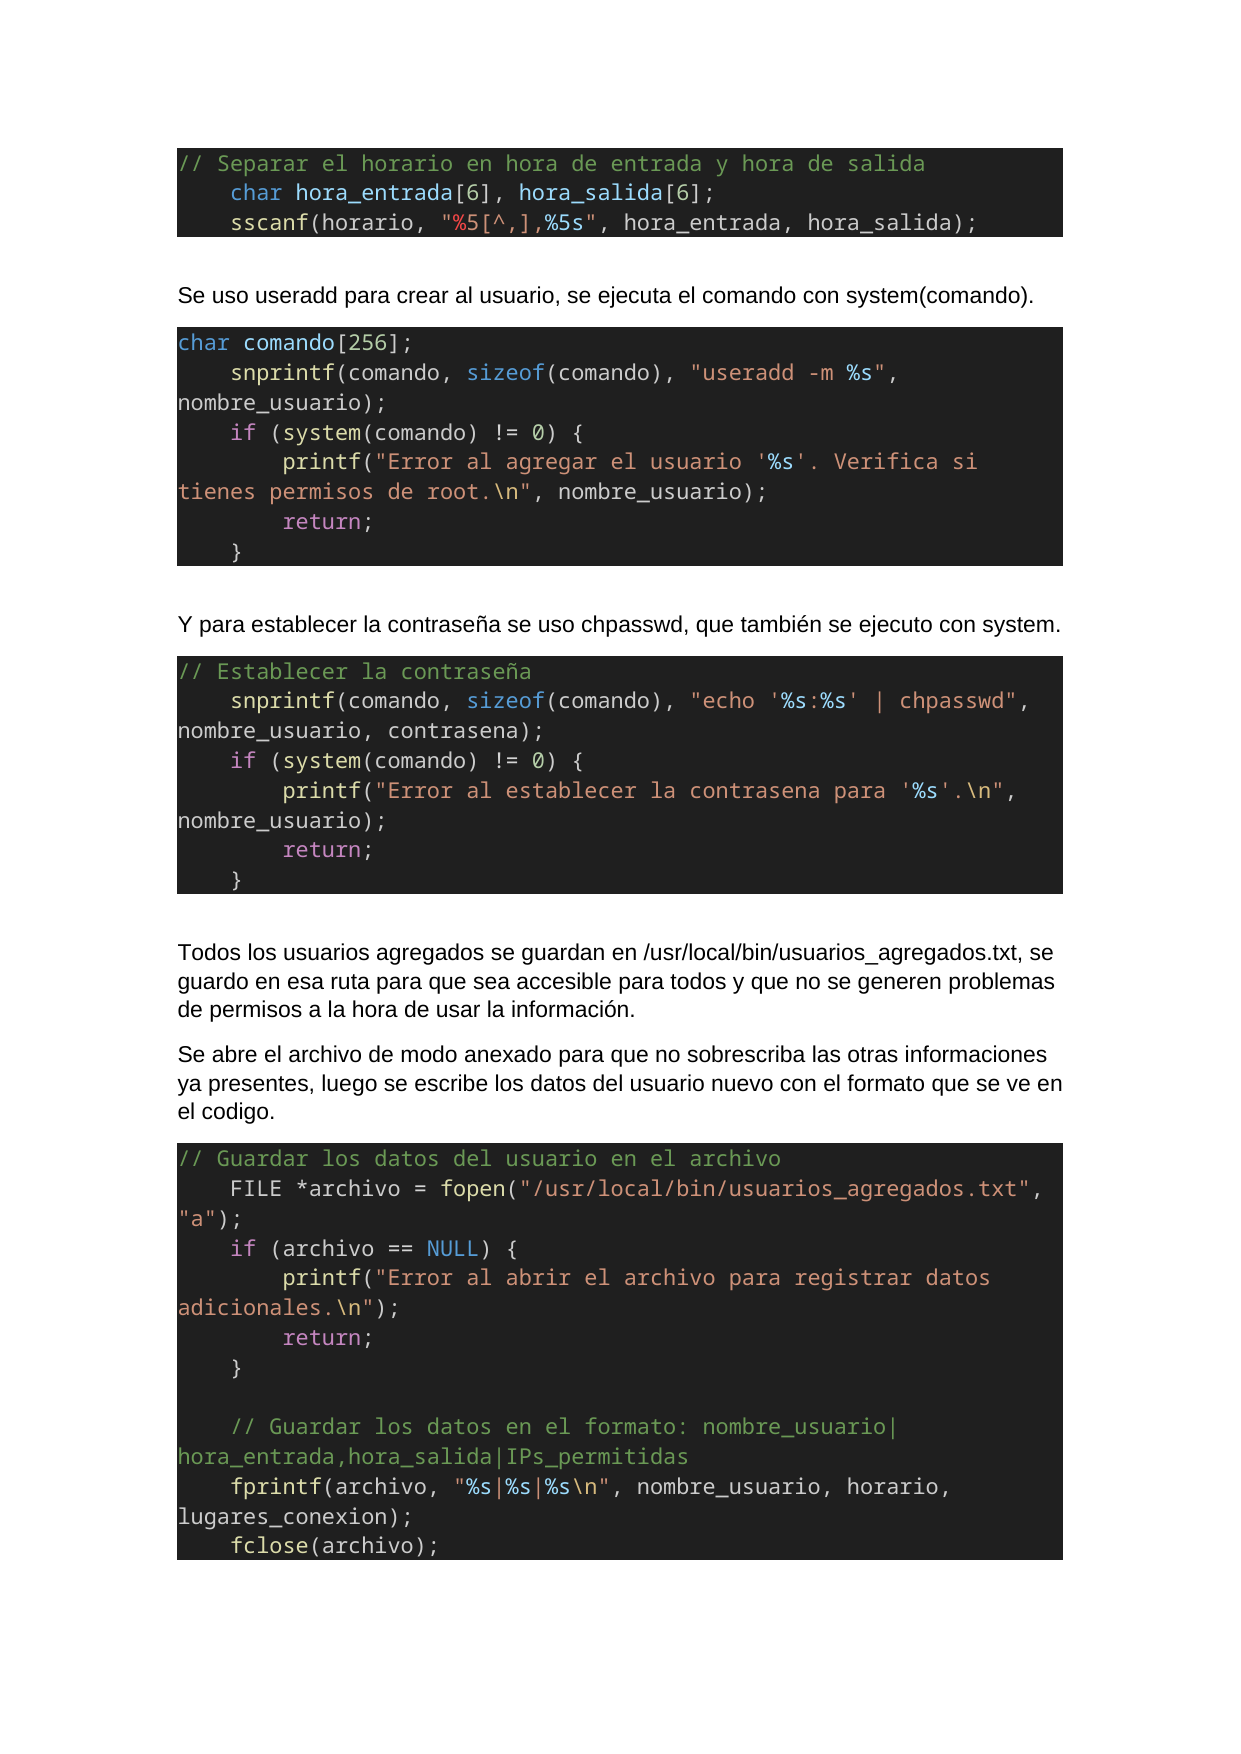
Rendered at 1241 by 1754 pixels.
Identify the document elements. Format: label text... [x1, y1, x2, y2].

text Se abre el archivo de modo anexado para que no sobrescriba las otras informaciones ya presentes, luego se escribe los datos del usuario nuevo con el formato que se ve en el codigo. [177, 1041, 1063, 1124]
text // Guardar los datos del usuario en el archivo [177, 1143, 1063, 1173]
text if (system(comando) != 0) { [177, 417, 1063, 446]
text fprintf(archivo, "%s|%s|%s\n", nombre_usuario, horario, lugares_conexion); [177, 1471, 1063, 1530]
text sscanf(horario, "%5[^,],%5s", hora_entrada, hora_salida); [177, 207, 1063, 237]
text // Establecer la contraseña [177, 656, 1063, 686]
text return; [177, 1322, 1063, 1352]
text if (system(comando) != 0) { [177, 745, 1063, 775]
text printf("Error al agregar el usuario '%s'. Verifica si tienes permisos de root.\n", nombre_usuario); [177, 446, 1063, 506]
text // Guardar los datos en el formato: nombre_usuario|hora_entrada,hora_salida|IPs_permitidas [177, 1411, 1063, 1471]
text } [177, 864, 1063, 894]
text printf("Error al establecer la contrasena para '%s'.\n", nombre_usuario); [177, 775, 1063, 834]
text printf("Error al abrir el archivo para registrar datos adicionales.\n"); [177, 1262, 1063, 1322]
text char comando[256]; [177, 327, 1063, 357]
text snprintf(comando, sizeof(comando), "echo '%s:%s' | chpasswd", nombre_usuario, contrasena); [177, 686, 1063, 745]
text } [177, 536, 1063, 566]
text // Separar el horario en hora de entrada y hora de salida [177, 148, 1063, 177]
text Y para establecer la contraseña se uso chpasswd, que también se ejecuto con system. [177, 611, 1063, 637]
text return; [177, 834, 1063, 864]
text char hora_entrada[6], hora_salida[6]; [177, 177, 1063, 207]
text snprintf(comando, sizeof(comando), "useradd -m %s", nombre_usuario); [177, 357, 1063, 417]
text FILE *archivo = fopen("/usr/local/bin/usuarios_agregados.txt", "a"); [177, 1173, 1063, 1232]
text return; [177, 506, 1063, 536]
text fclose(archivo); [177, 1530, 1063, 1560]
text if (archivo == NULL) { [177, 1232, 1063, 1262]
text Se uso useradd para crear al usuario, se ejecuta el comando con system(comando). [177, 282, 1063, 308]
text Todos los usuarios agregados se guardan en /usr/local/bin/usuarios_agregados.txt, se guardo en esa ruta para que sea accesible para todos y que no se generen problemas de permisos a la hora de usar la información. [177, 939, 1063, 1022]
text } [177, 1352, 1063, 1381]
